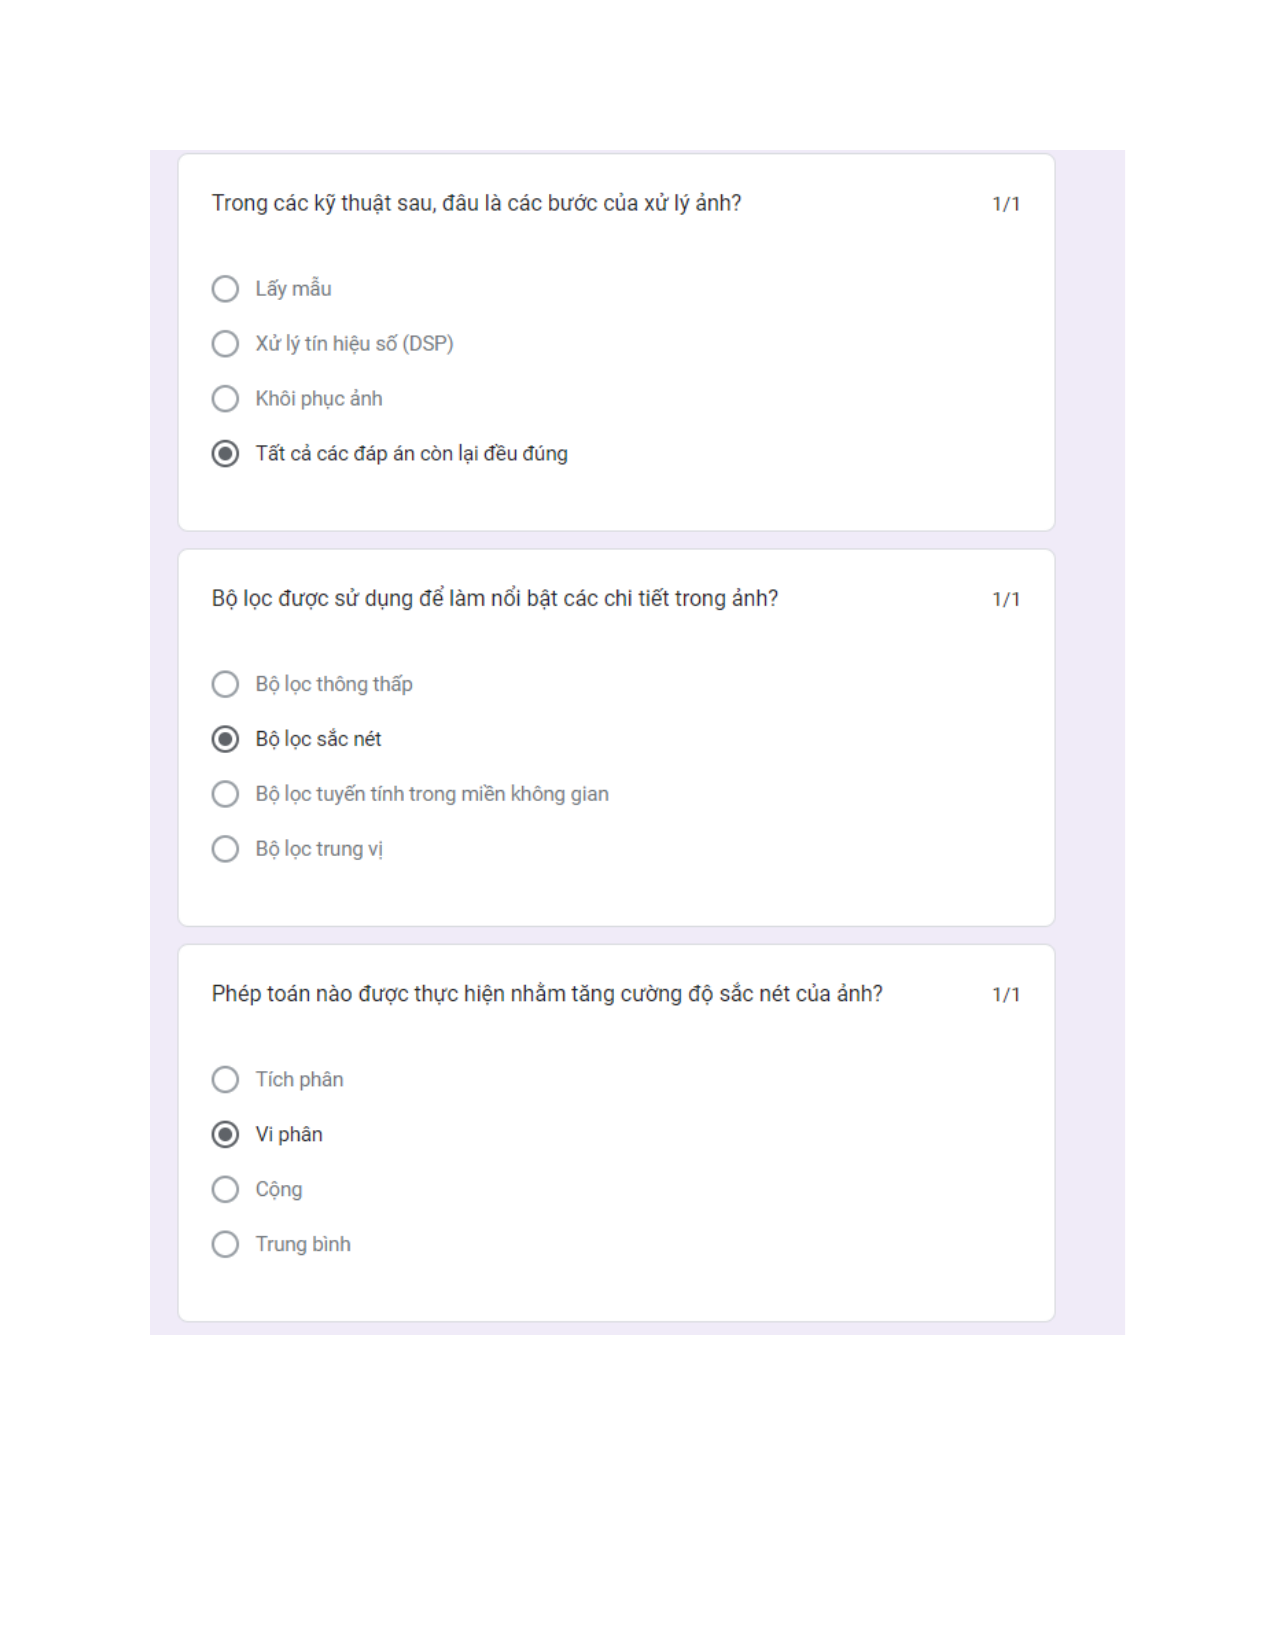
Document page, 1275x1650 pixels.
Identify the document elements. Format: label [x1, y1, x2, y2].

picture [150, 150, 1125, 1335]
